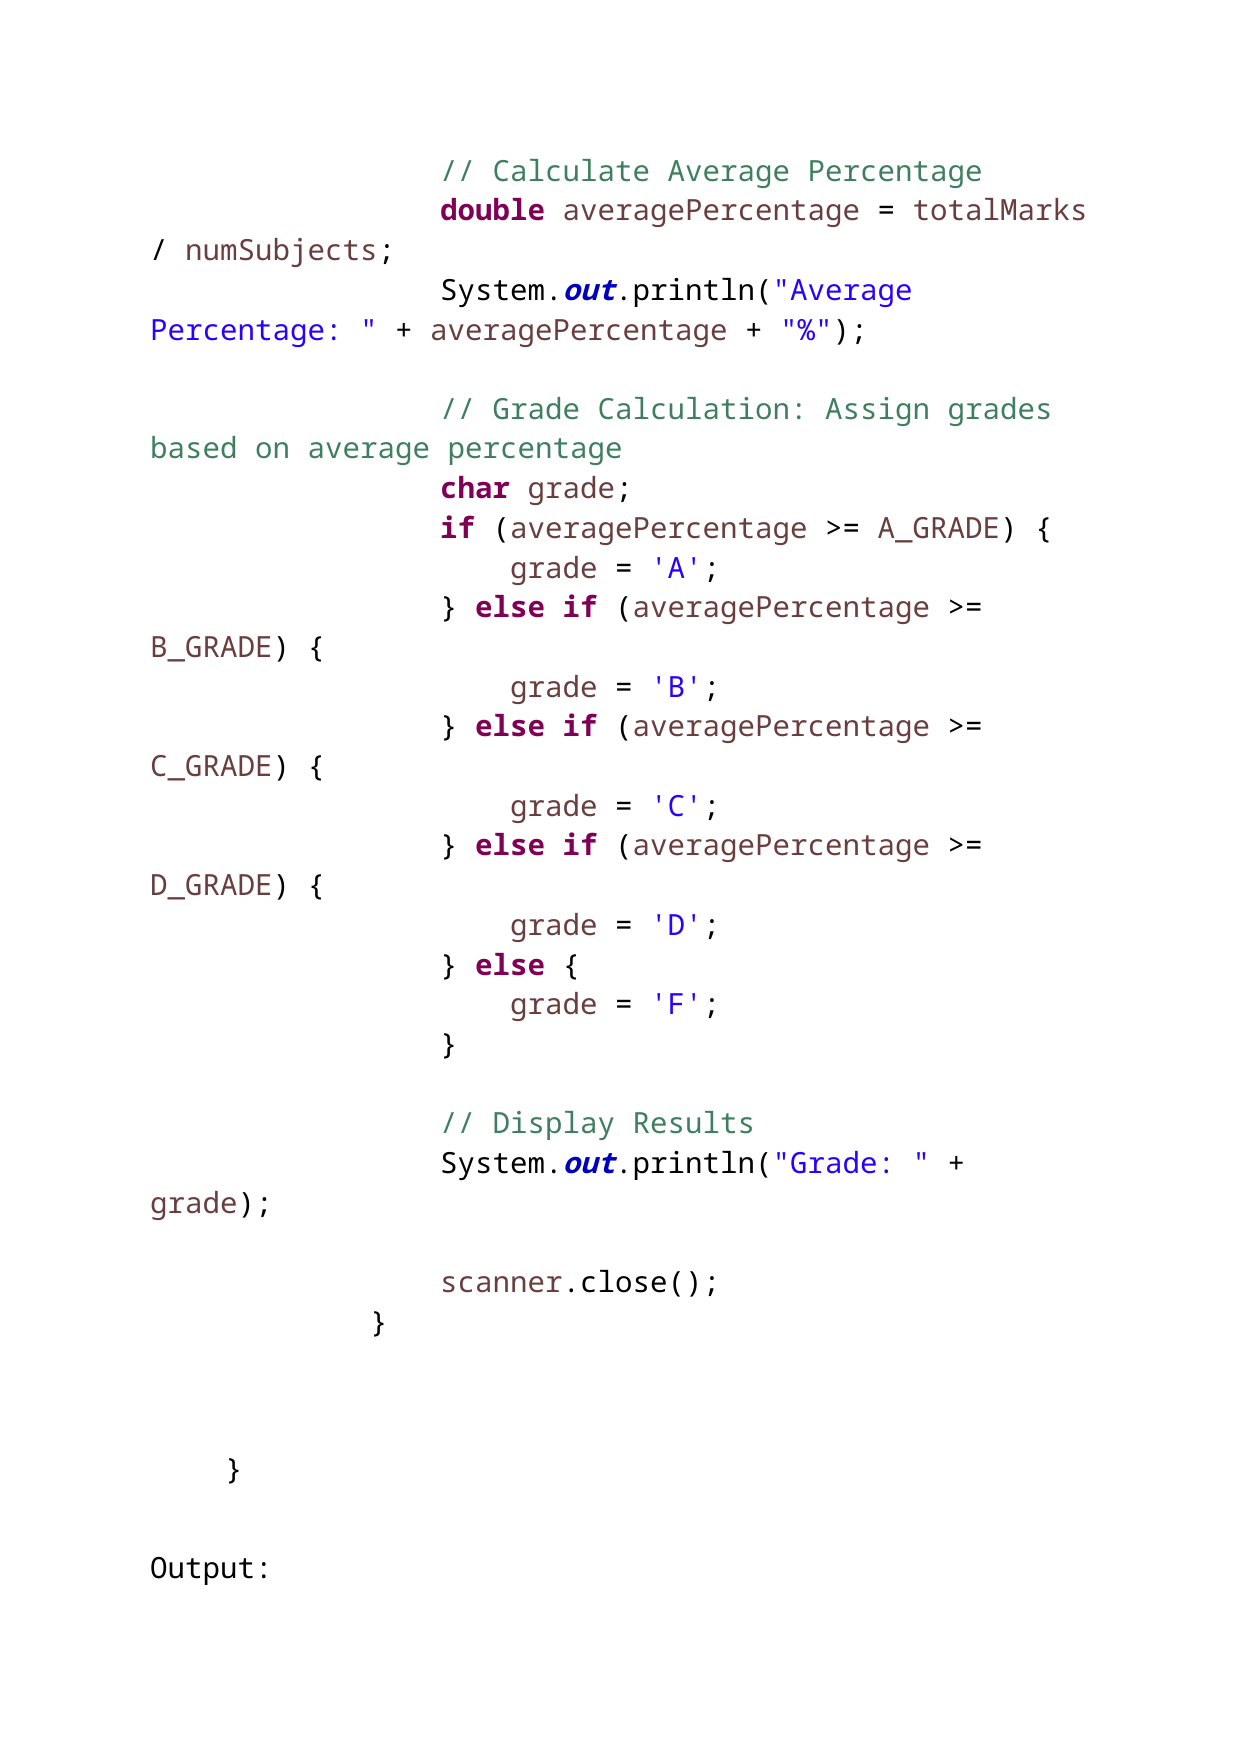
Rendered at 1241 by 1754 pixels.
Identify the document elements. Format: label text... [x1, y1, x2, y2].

text } else if (averagePercentage >= B_GRADE) { [150, 587, 1090, 666]
text System.out.println("Average Percentage: " + averagePercentage + "%"); [150, 269, 1090, 348]
text } else if (averagePercentage >= D_GRADE) { [150, 825, 1090, 904]
text } else { [150, 944, 1090, 983]
text grade = 'B'; [150, 666, 1090, 706]
text // Grade Calculation: Assign grades based on average percentage [150, 388, 1090, 467]
text // Calculate Average Percentage [150, 150, 1090, 190]
text } [150, 1448, 1090, 1488]
text System.out.println("Grade: " + grade); [150, 1142, 1090, 1222]
text grade = 'D'; [150, 904, 1090, 944]
text grade = 'F'; [150, 983, 1090, 1023]
text } [150, 1301, 1090, 1341]
text grade = 'A'; [150, 547, 1090, 587]
text scanner.close(); [150, 1261, 1090, 1301]
text // Display Results [150, 1102, 1090, 1142]
text } else if (averagePercentage >= C_GRADE) { [150, 706, 1090, 785]
text double averagePercentage = totalMarks / numSubjects; [150, 190, 1090, 269]
text } [150, 1023, 1090, 1063]
text grade = 'C'; [150, 785, 1090, 825]
text if (averagePercentage >= A_GRADE) { [150, 507, 1090, 547]
text char grade; [150, 467, 1090, 507]
text Output: [150, 1547, 1090, 1587]
